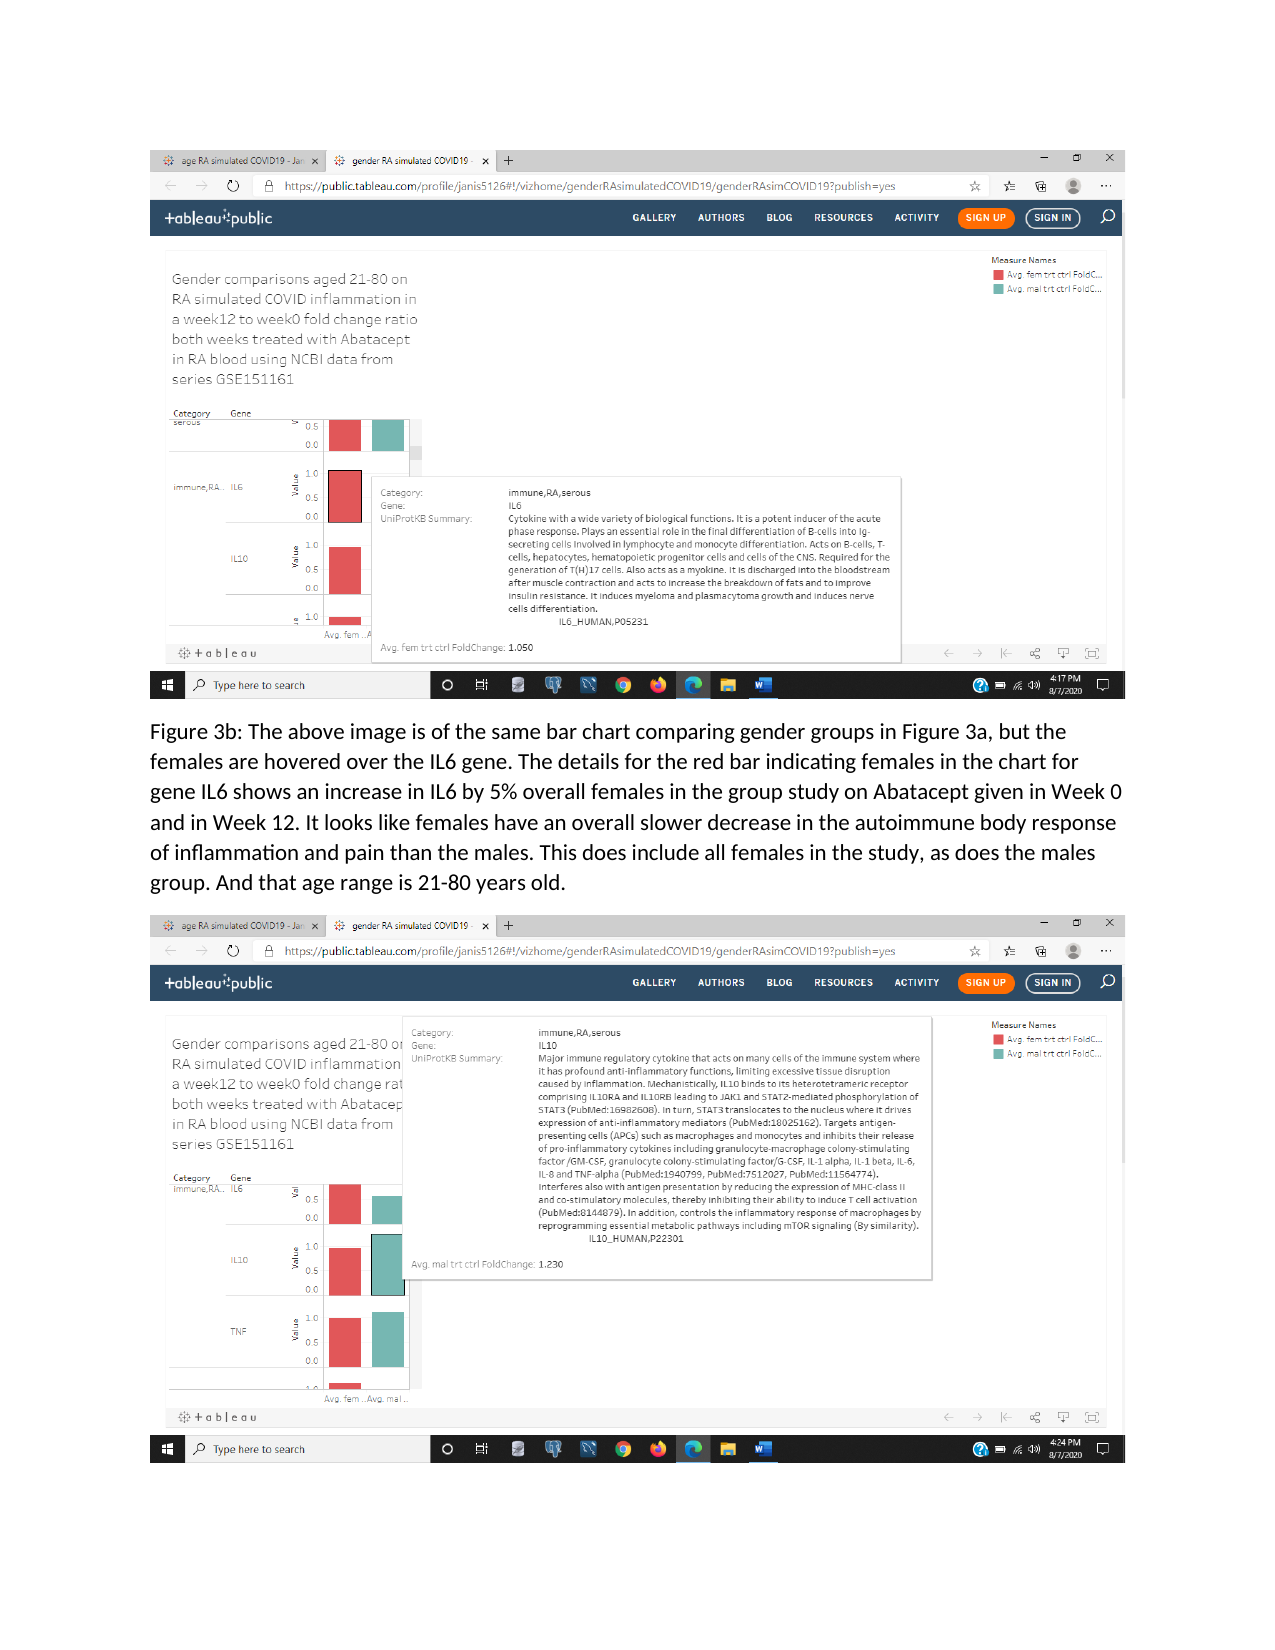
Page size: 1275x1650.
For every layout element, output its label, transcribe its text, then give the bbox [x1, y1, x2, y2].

picture [150, 150, 1125, 699]
picture [150, 915, 1125, 1463]
text Figure 3b: The above image is of the same bar chart comparing gender groups in Figure 3a, but the females are hovered over the IL6 gene. The details for the red bar indicating females in the chart for gene IL6 shows an increase in IL6 by 5% overall females in the group study on Abatacept given in Week 0 and in Week 12. It looks like females have an overall slower decrease in the autoimmune body response of inflammation and pain than the males. This does include all females in the study, as does the males group. And that age range is 21-80 years old. [150, 717, 1125, 896]
